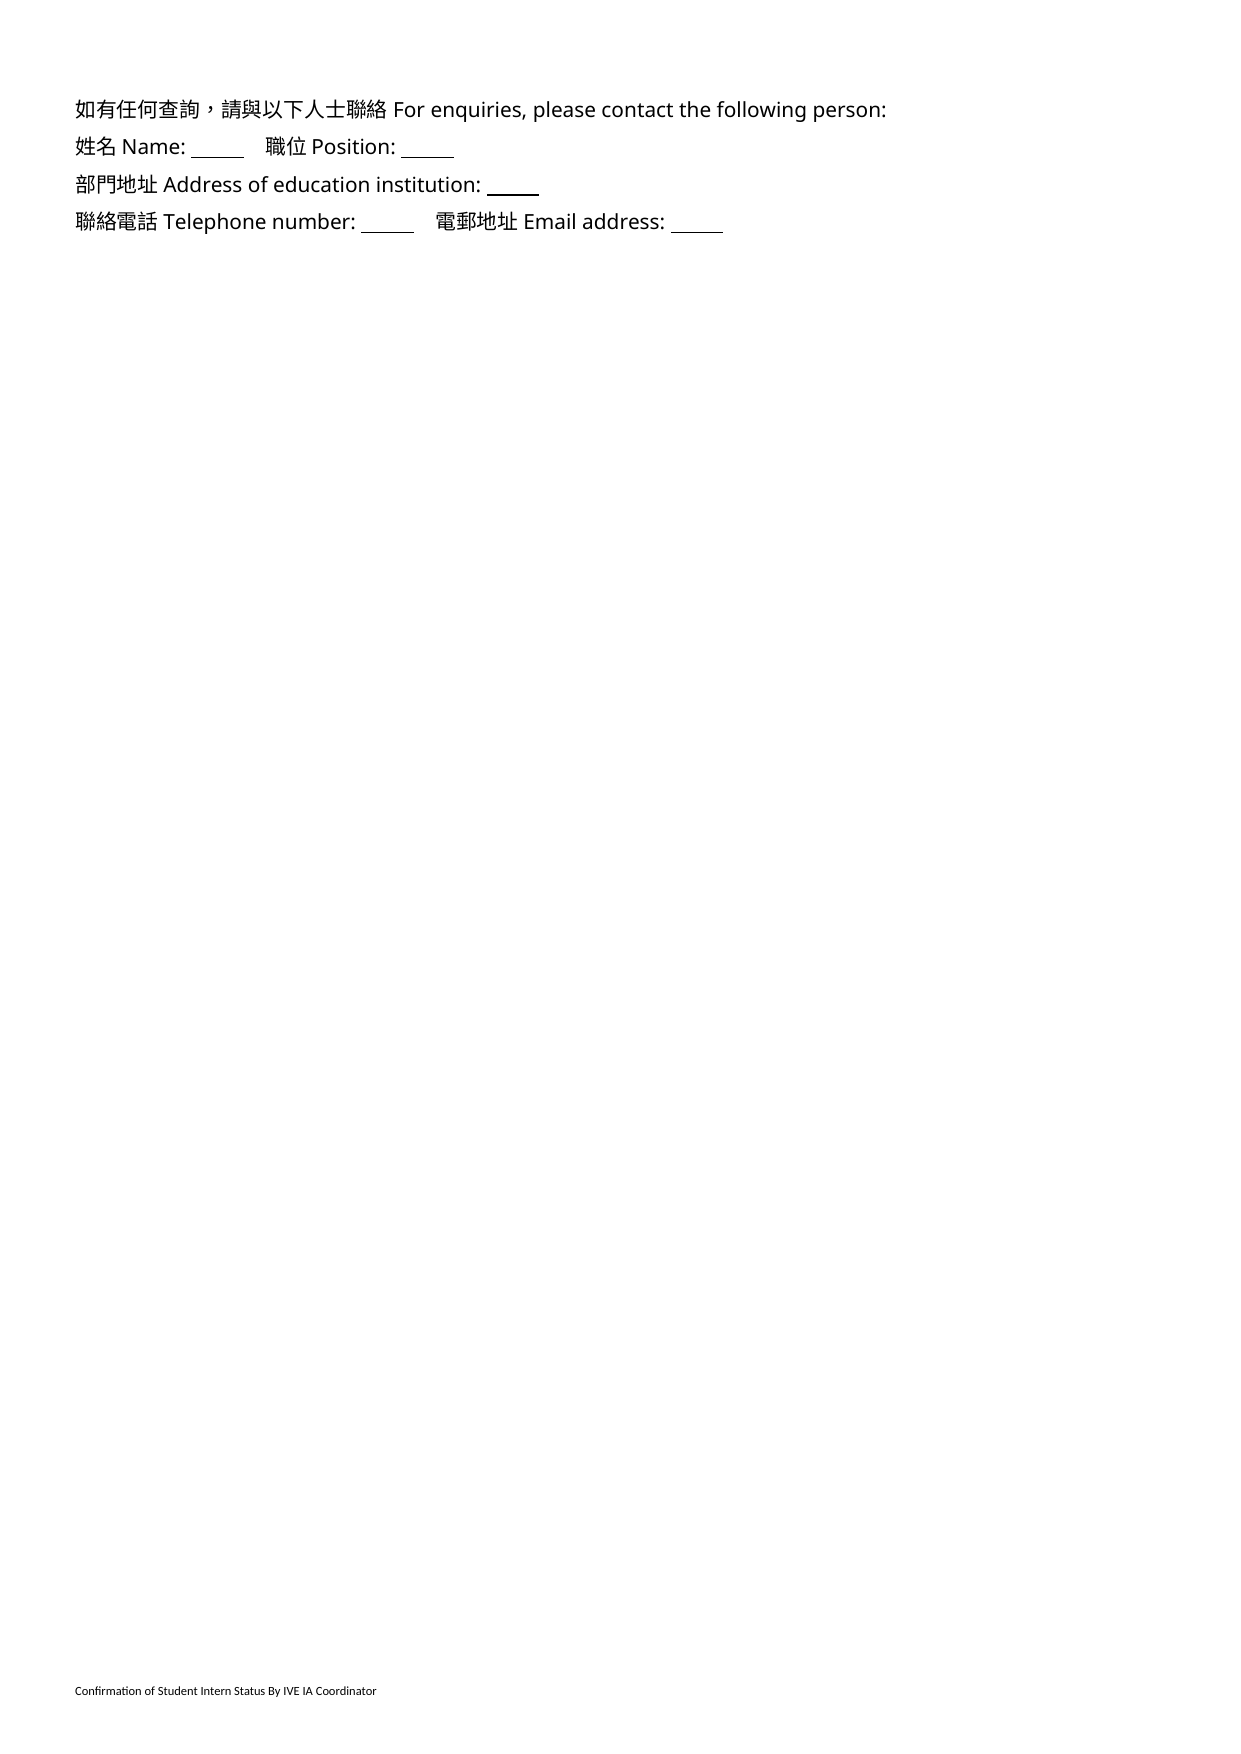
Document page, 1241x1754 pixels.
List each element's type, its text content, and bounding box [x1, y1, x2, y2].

text 部門地址 Address of education institution: [75, 164, 1165, 202]
text 如有任何查詢，請與以下人士聯絡 For enquiries, please contact the following person: [75, 89, 1165, 127]
text 姓名 Name: 職位 Position: [75, 127, 1165, 164]
text 聯絡電話 Telephone number: 電郵地址 Email address: [75, 202, 1165, 239]
